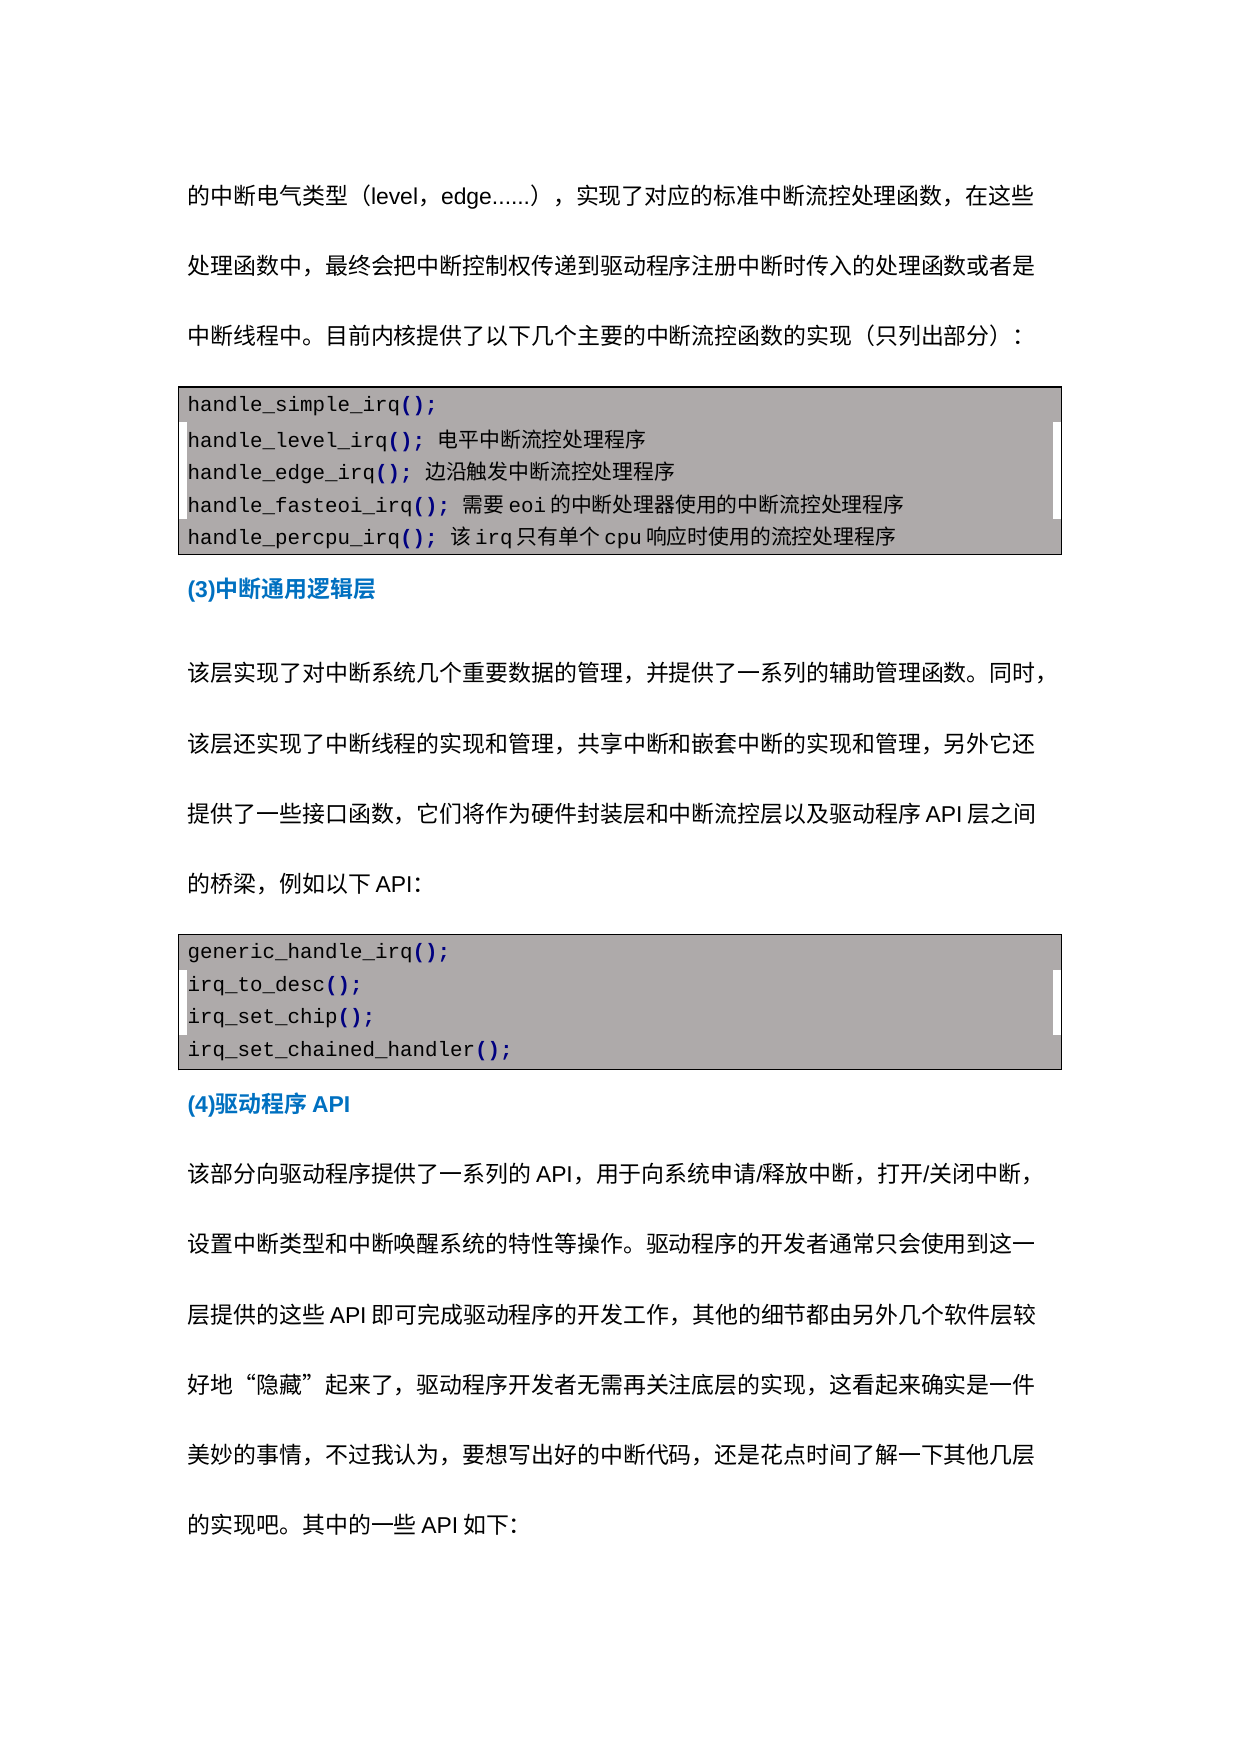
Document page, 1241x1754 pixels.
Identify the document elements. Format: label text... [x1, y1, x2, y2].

text handle_percpu_irq(); 该irq只有单个cpu响应时使用的流控处理程序 [179, 516, 1061, 554]
text 该层实现了对中断系统几个重要数据的管理，并提供了一系列的辅助管理函数。同时，该层还实现了中断线程的实现和管理，共享中断和嵌套中断的实现和管理，另外它还提供了一些接口函数，它们将作为硬件封装层和中断流控层以及驱动程序API层之间的桥梁，例如以下API： [187, 639, 1053, 915]
text irq_set_chained_handler(); [179, 1032, 1061, 1069]
text irq_set_chip(); [187, 1002, 1053, 1032]
text irq_to_desc(); [187, 970, 1053, 1002]
text handle_level_irq(); 电平中断流控处理程序 [187, 422, 1053, 454]
text generic_handle_irq(); [179, 935, 1061, 970]
text handle_edge_irq(); 边沿触发中断流控处理程序 [187, 454, 1053, 487]
text (3)中断通用逻辑层 [187, 555, 1053, 620]
text handle_simple_irq(); [179, 388, 1061, 422]
text (4)驱动程序API 该部分向驱动程序提供了一系列的API，用于向系统申请/释放中断，打开/关闭中断，设置中断类型和中断唤醒系统的特性等操作。驱动程序的开发者通常只会使用到这一层提供的这些API即可完成驱动程序的开发工作，其他的细节都由另外几个软件层较好地“隐藏”起来了，驱动程序开发者无需再关注底层的实现，这看起来确实是一件美妙的事情，不过我认为，要想写出好的中断代码，还是花点时间了解一下其他几层的实现吧。其中的一些API如下： [187, 1070, 1053, 1556]
text handle_fasteoi_irq(); 需要eoi的中断处理器使用的中断流控处理程序 [187, 487, 1053, 516]
